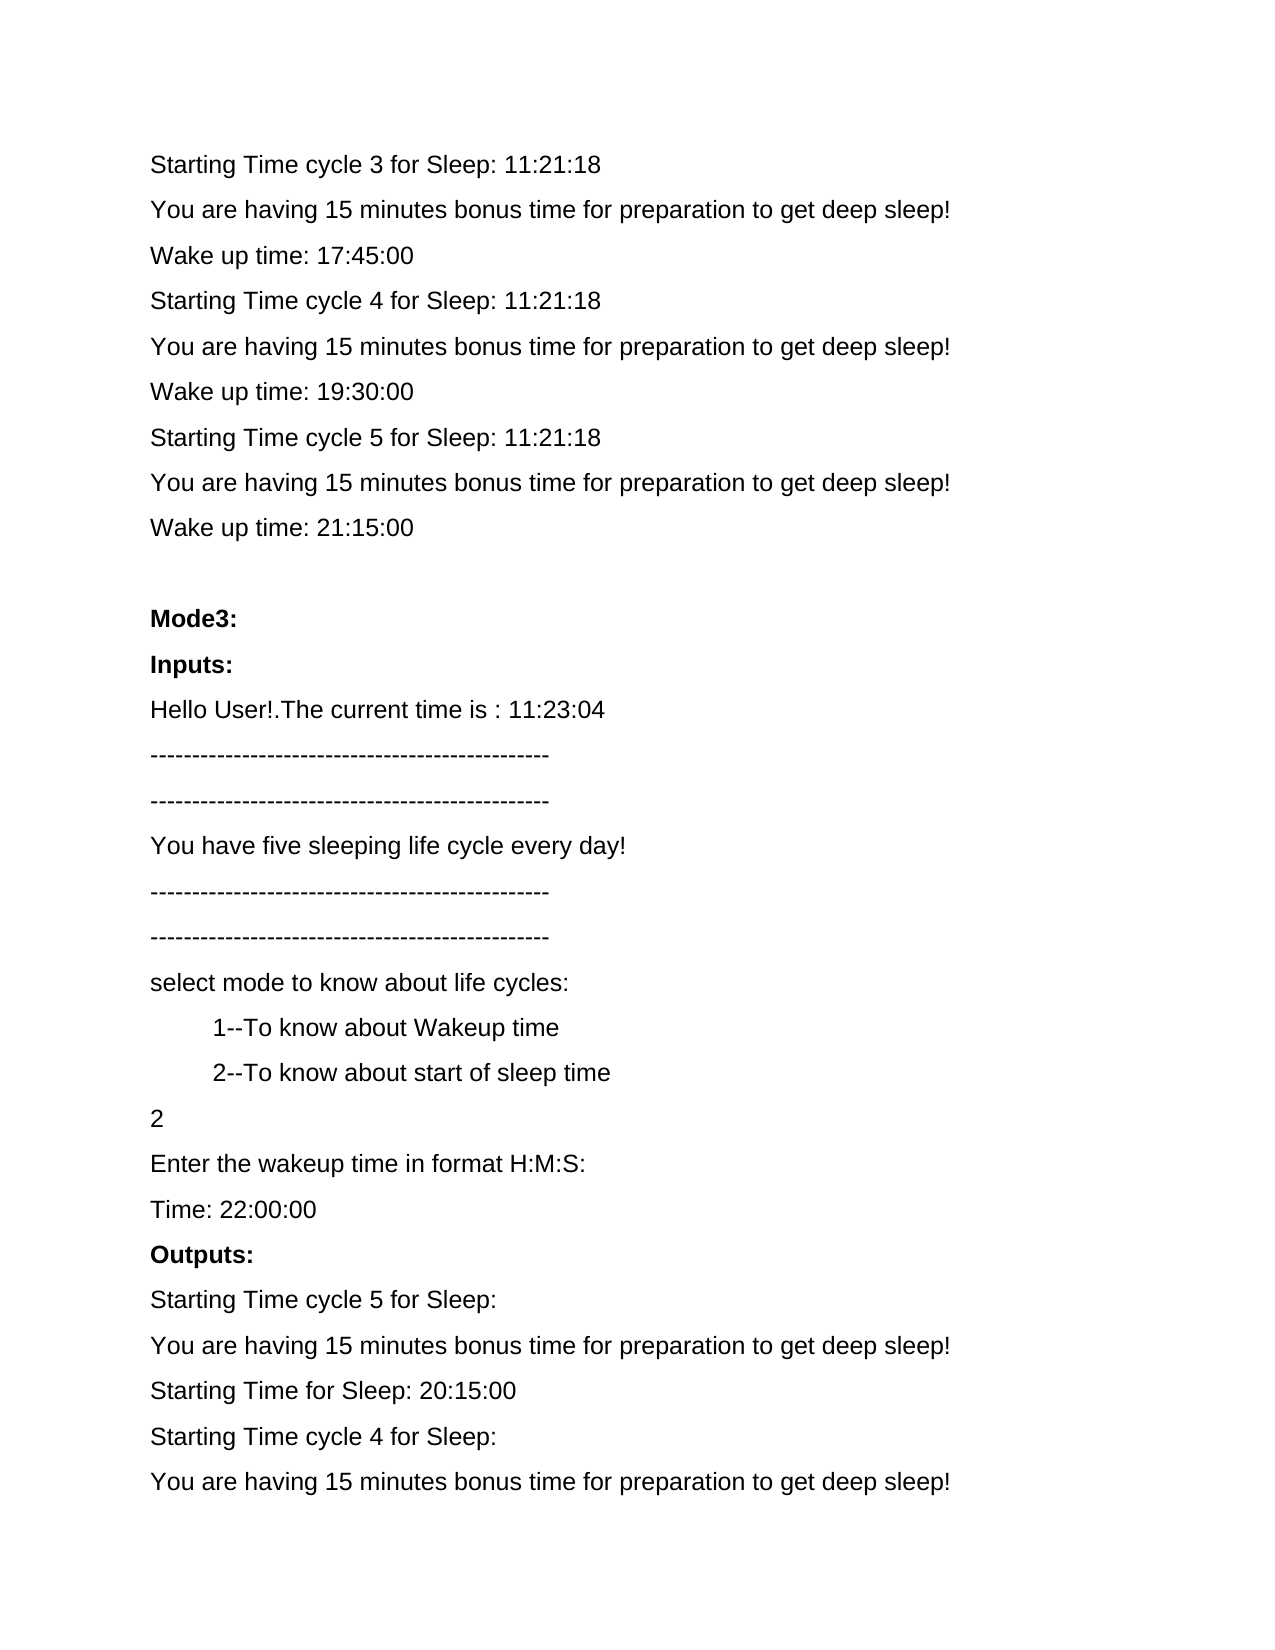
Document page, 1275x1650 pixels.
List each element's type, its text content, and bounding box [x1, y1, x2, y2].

text Outputs: [150, 1240, 1125, 1269]
text Wake up time: 19:30:00 [150, 377, 1125, 406]
text Enter the wakeup time in format H:M:S: [150, 1149, 1125, 1178]
text Starting Time cycle 3 for Sleep: 11:21:18 [150, 150, 1125, 179]
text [150, 1331, 1125, 1359]
text Hello User!.The current time is : 11:23:04 [150, 695, 1125, 724]
text You are having 15 minutes bonus time for preparation to get deep sleep! [150, 332, 1125, 360]
text 2 [150, 1104, 1125, 1132]
text select mode to know about life cycles: [150, 967, 1125, 996]
text 1--To know about Wakeup time [150, 1013, 1125, 1042]
text You are having 15 minutes bonus time for preparation to get deep sleep! [150, 468, 1125, 497]
text ------------------------------------------------ [150, 922, 1125, 951]
text Starting Time cycle 5 for Sleep: 11:21:18 [150, 422, 1125, 451]
text You have five sleeping life cycle every day! [150, 831, 1125, 860]
text 2--To know about start of sleep time [150, 1058, 1125, 1087]
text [150, 1467, 1125, 1496]
text ------------------------------------------------ [150, 786, 1125, 814]
text Starting Time cycle 4 for Sleep: [150, 1422, 1125, 1450]
text Starting Time cycle 5 for Sleep: [150, 1285, 1125, 1314]
text ------------------------------------------------ [150, 877, 1125, 905]
text Mode3: [150, 604, 1125, 633]
text Wake up time: 21:15:00 [150, 513, 1125, 542]
text Starting Time for Sleep: 20:15:00 [150, 1376, 1125, 1405]
text Wake up time: 17:45:00 [150, 241, 1125, 269]
text Inputs: [150, 649, 1125, 678]
text ------------------------------------------------ [150, 740, 1125, 769]
text Time: 22:00:00 [150, 1194, 1125, 1223]
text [150, 195, 1125, 224]
text Starting Time cycle 4 for Sleep: 11:21:18 [150, 286, 1125, 315]
